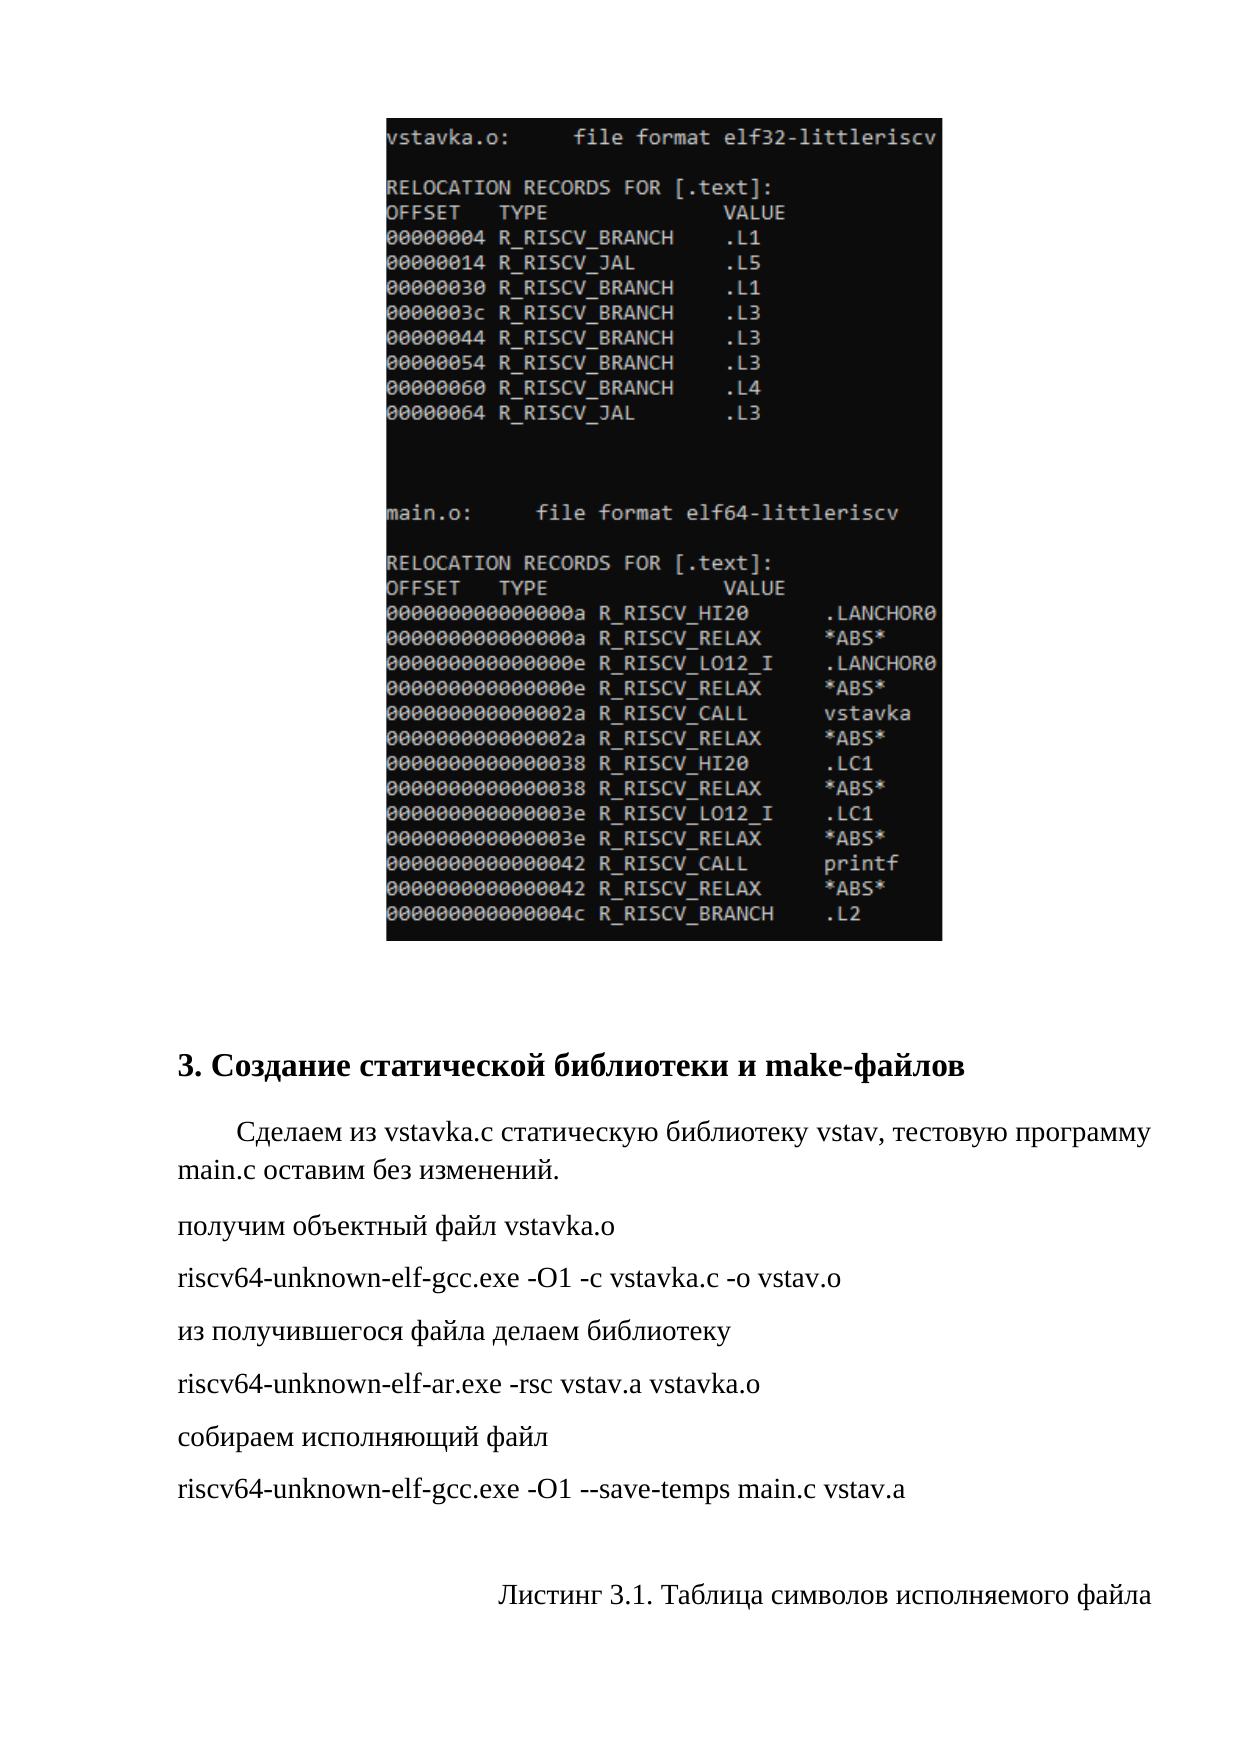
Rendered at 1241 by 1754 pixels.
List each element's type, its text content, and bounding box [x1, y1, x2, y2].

text собираем исполняющий файл [177, 1419, 1152, 1452]
text получим объектный файл vstavka.o [177, 1208, 1152, 1241]
text Листинг 3.1. Таблица символов исполняемого файла [177, 1577, 1152, 1611]
text riscv64-unknown-elf-gcc.exe -O1 -c vstavka.c -o vstav.o [177, 1260, 1152, 1294]
text 3. Создание статической библиотеки и make-файлов [177, 1045, 1152, 1083]
text Сделаем из vstavka.c статическую библиотеку vstav, тестовую программу main.c оставим без изменений. [177, 1114, 1152, 1186]
picture [386, 118, 943, 941]
text из получившегося файла делаем библиотеку [177, 1313, 1152, 1347]
text riscv64-unknown-elf-ar.exe -rsc vstav.a vstavka.o [177, 1366, 1152, 1399]
text riscv64-unknown-elf-gcc.exe -O1 --save-temps main.c vstav.a [177, 1472, 1152, 1505]
